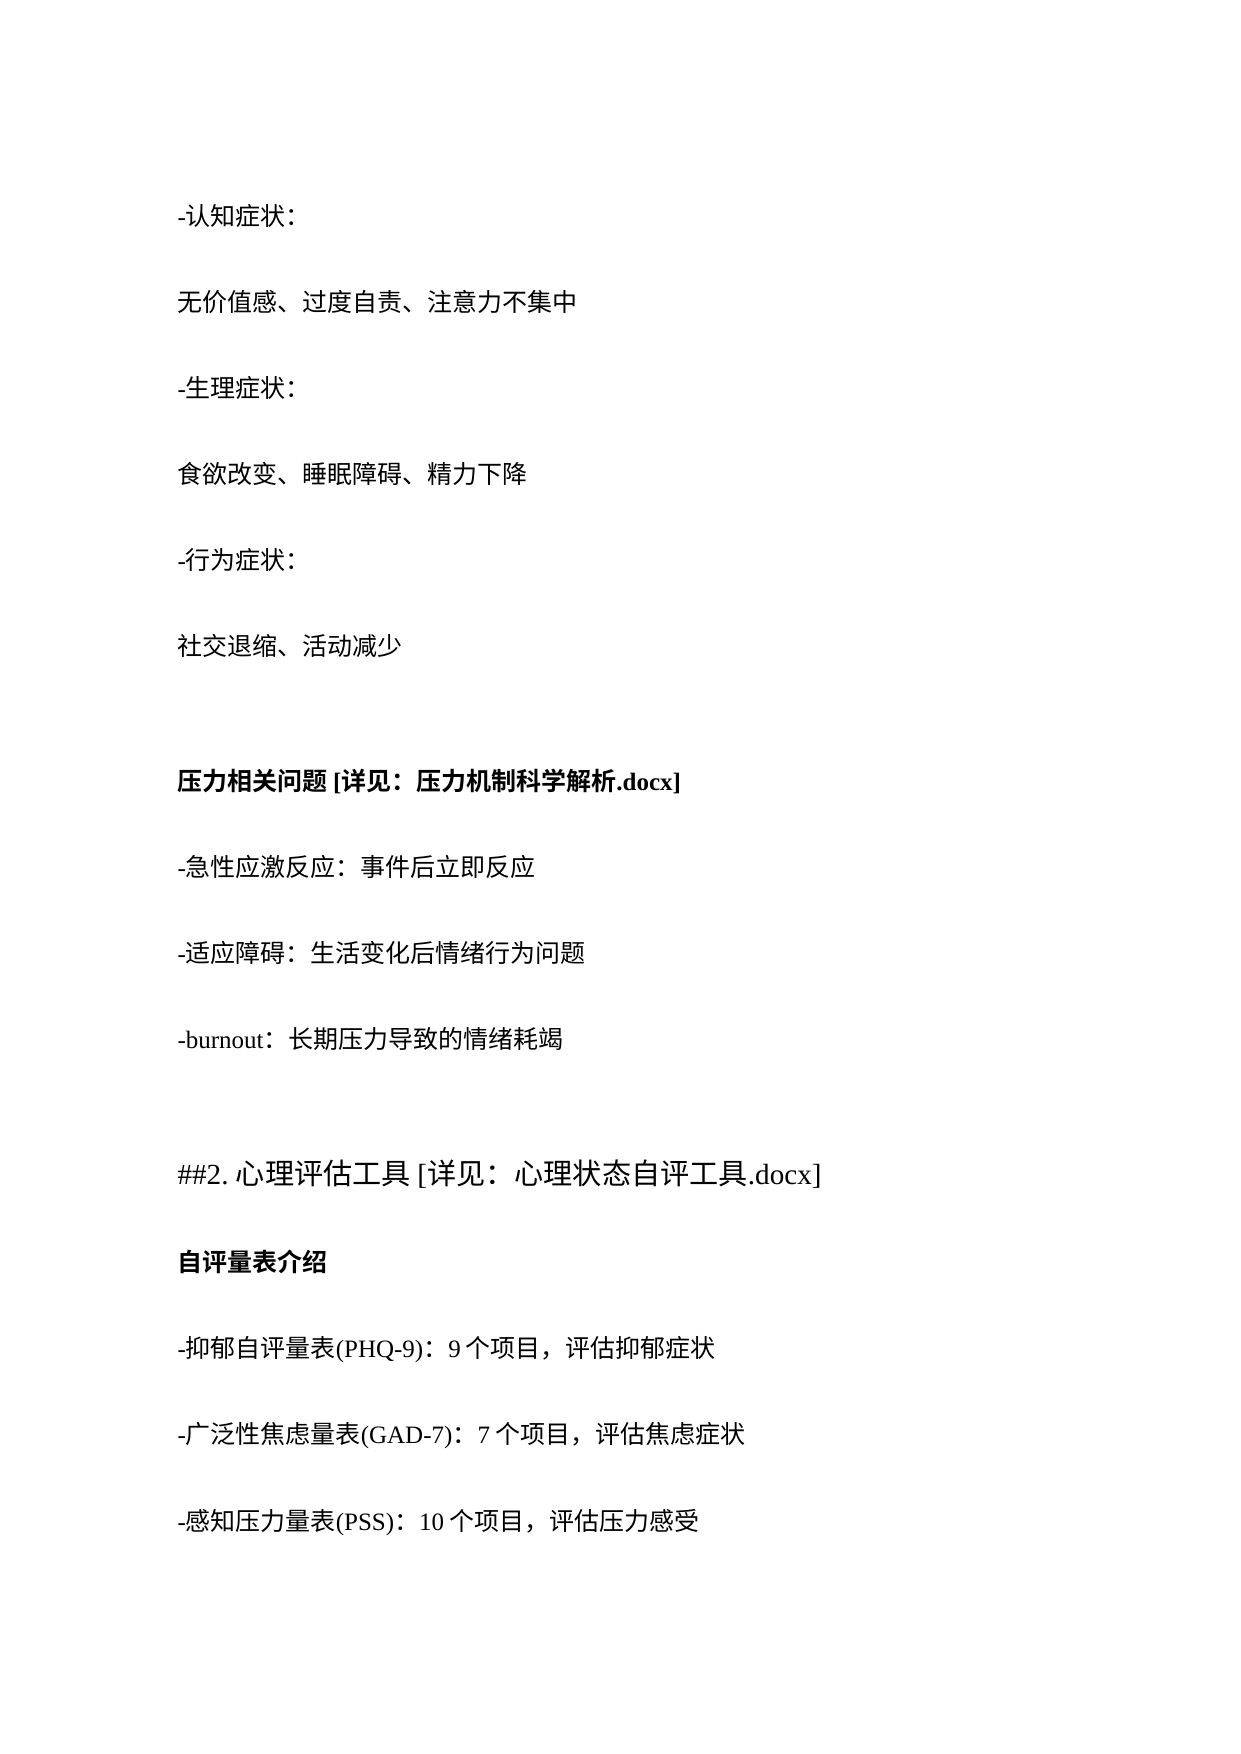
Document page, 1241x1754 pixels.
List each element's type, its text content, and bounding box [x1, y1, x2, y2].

text -抑郁自评量表(PHQ-9)：9个项目，评估抑郁症状 [177, 1313, 1063, 1381]
text 压力相关问题 [详见：压力机制科学解析.docx] [177, 745, 1063, 813]
text 无价值感、过度自责、注意力不集中 [177, 267, 1063, 335]
text -burnout：长期压力导致的情绪耗竭 [177, 1003, 1063, 1071]
text -认知症状： [177, 181, 1063, 249]
text -急性应激反应：事件后立即反应 [177, 831, 1063, 899]
text 社交退缩、活动减少 [177, 611, 1063, 679]
text 自评量表介绍 [177, 1227, 1063, 1295]
text -行为症状： [177, 525, 1063, 593]
text -适应障碍：生活变化后情绪行为问题 [177, 917, 1063, 985]
text -生理症状： [177, 353, 1063, 421]
text -广泛性焦虑量表(GAD-7)：7个项目，评估焦虑症状 [177, 1399, 1063, 1467]
text 食欲改变、睡眠障碍、精力下降 [177, 439, 1063, 507]
text -感知压力量表(PSS)：10个项目，评估压力感受 [177, 1485, 1063, 1553]
text ##2. 心理评估工具 [详见：心理状态自评工具.docx] [177, 1138, 1063, 1206]
